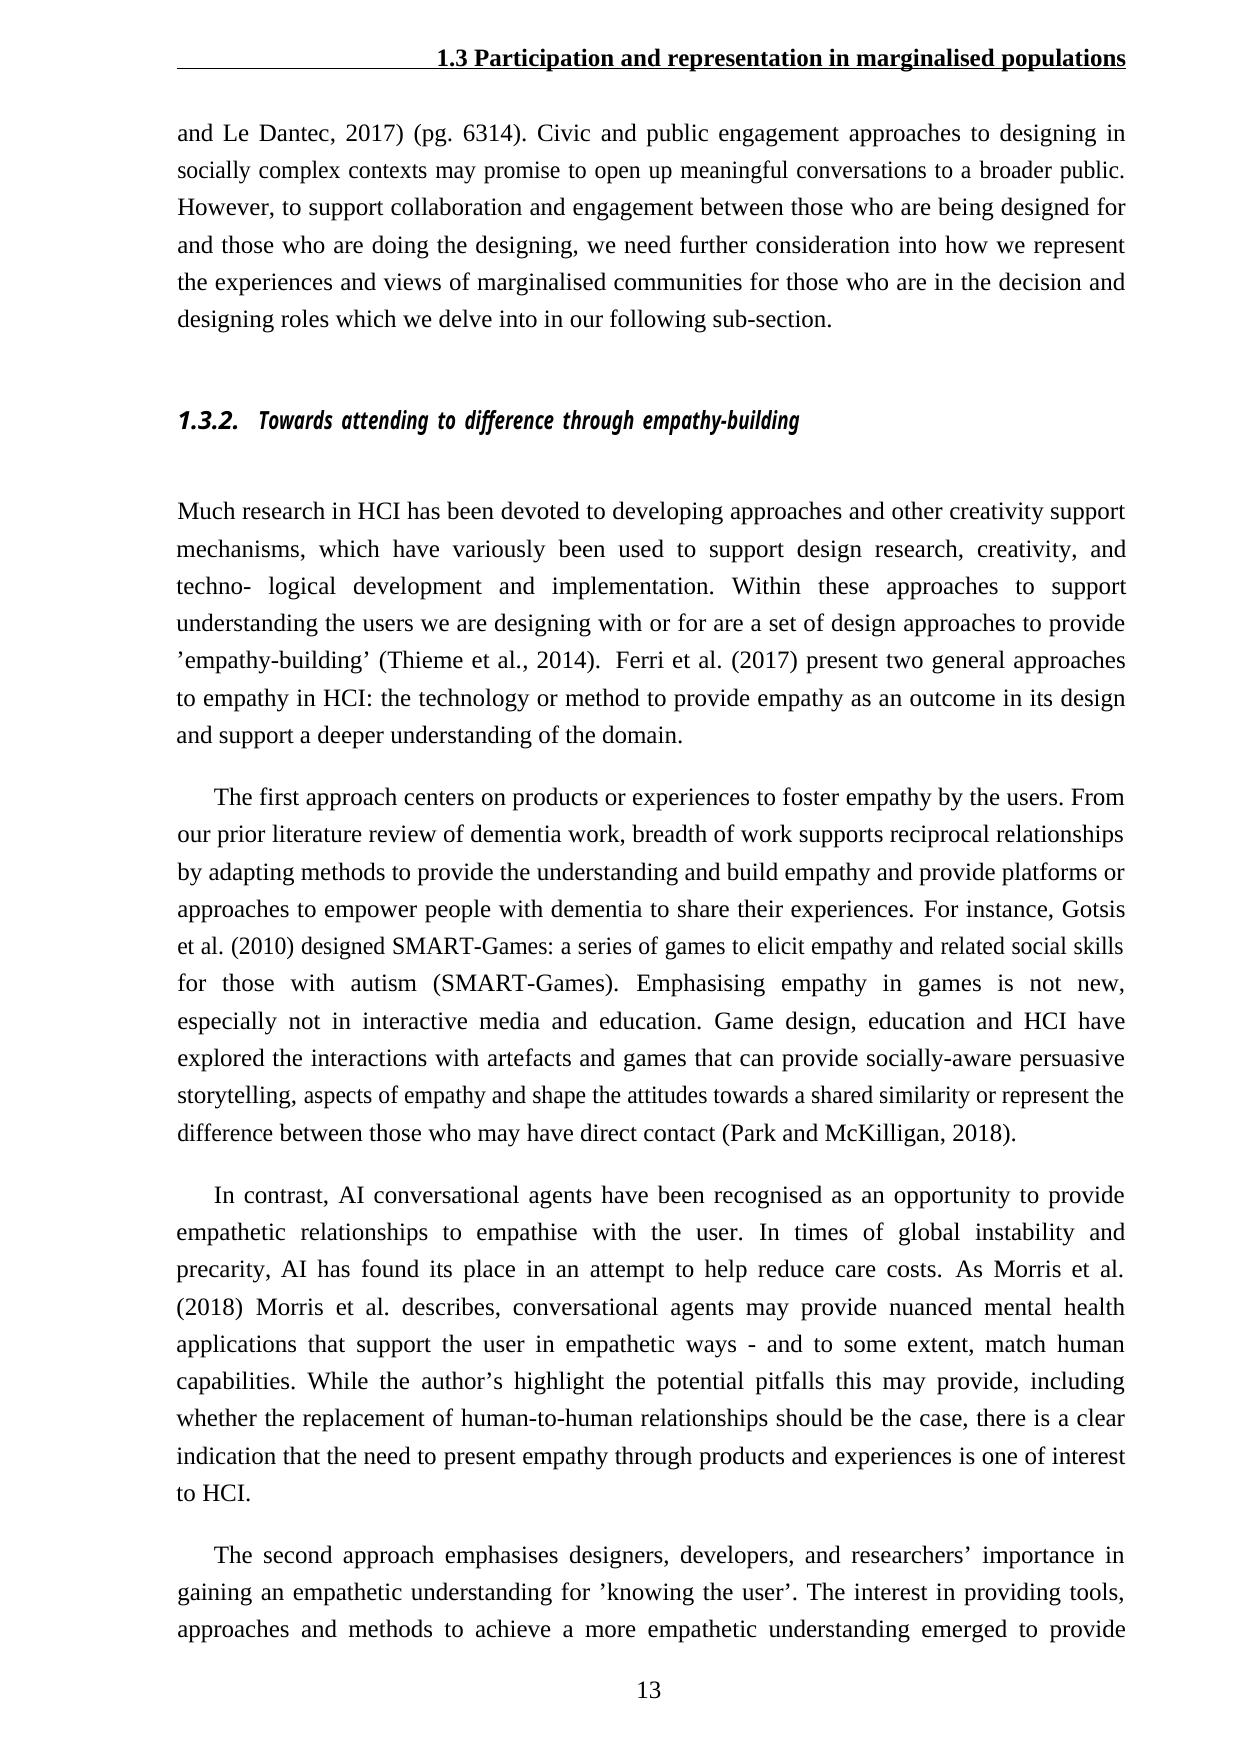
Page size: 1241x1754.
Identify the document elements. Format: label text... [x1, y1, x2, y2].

subtitle 1.3 Participation and representation in marginalised populations [177, 43, 1138, 71]
text and Le Dantec, 2017) (pg. 6314). Civic and public engagement approaches to designing in socially complex contexts may promise to open up meaningful conversations to a broader public. However, to support collaboration and engagement between those who are being designed for and those who are doing the designing, we need further consideration into how we represent the experiences and views of marginalised communities for those who are in the decision and designing roles which we delve into in our following sub-section. [177, 118, 1127, 333]
subtitle Towards attending to difference through empathy-building [177, 403, 1138, 437]
text Much research in HCI has been devoted to developing approaches and other creativity support mechanisms, which have variously been used to support design research, creativity, and techno- logical development and implementation. Within these approaches to support understanding the users we are designing with or for are a set of design approaches to provide ’empathy-building’ (Thieme et al., 2014). Ferri et al. (2017) present two general approaches to empathy in HCI: the technology or method to provide empathy as an outcome in its design and support a deeper understanding of the domain. [176, 496, 1126, 749]
text The first approach centers on products or experiences to foster empathy by the users. From our prior literature review of dementia work, breadth of work supports reciprocal relationships by adapting methods to provide the understanding and build empathy and provide platforms or approaches to empower people with dementia to share their experiences. For instance, Gotsis et al. (2010) designed SMART-Games: a series of games to elicit empathy and related social skills for those with autism (SMART-Games). Emphasising empathy in games is not new, especially not in interactive media and education. Game design, education and HCI have explored the interactions with artefacts and games that can provide socially-aware persuasive storytelling, aspects of empathy and shape the attitudes towards a shared similarity or represent the difference between those who may have direct contact (Park and McKilligan, 2018). [177, 782, 1126, 1146]
text In contrast, AI conversational agents have been recognised as an opportunity to provide empathetic relationships to empathise with the user. In times of global instability and precarity, AI has found its place in an attempt to help reduce care costs. As Morris et al. (2018) Morris et al. describes, conversational agents may provide nuanced mental health applications that support the user in empathetic ways - and to some extent, match human capabilities. While the author’s highlight the potential pitfalls this may provide, including whether the replacement of human-to-human relationships should be the case, there is a clear indication that the need to present empathy through products and experiences is one of interest to HCI. [176, 1180, 1126, 1507]
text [177, 1540, 1126, 1643]
